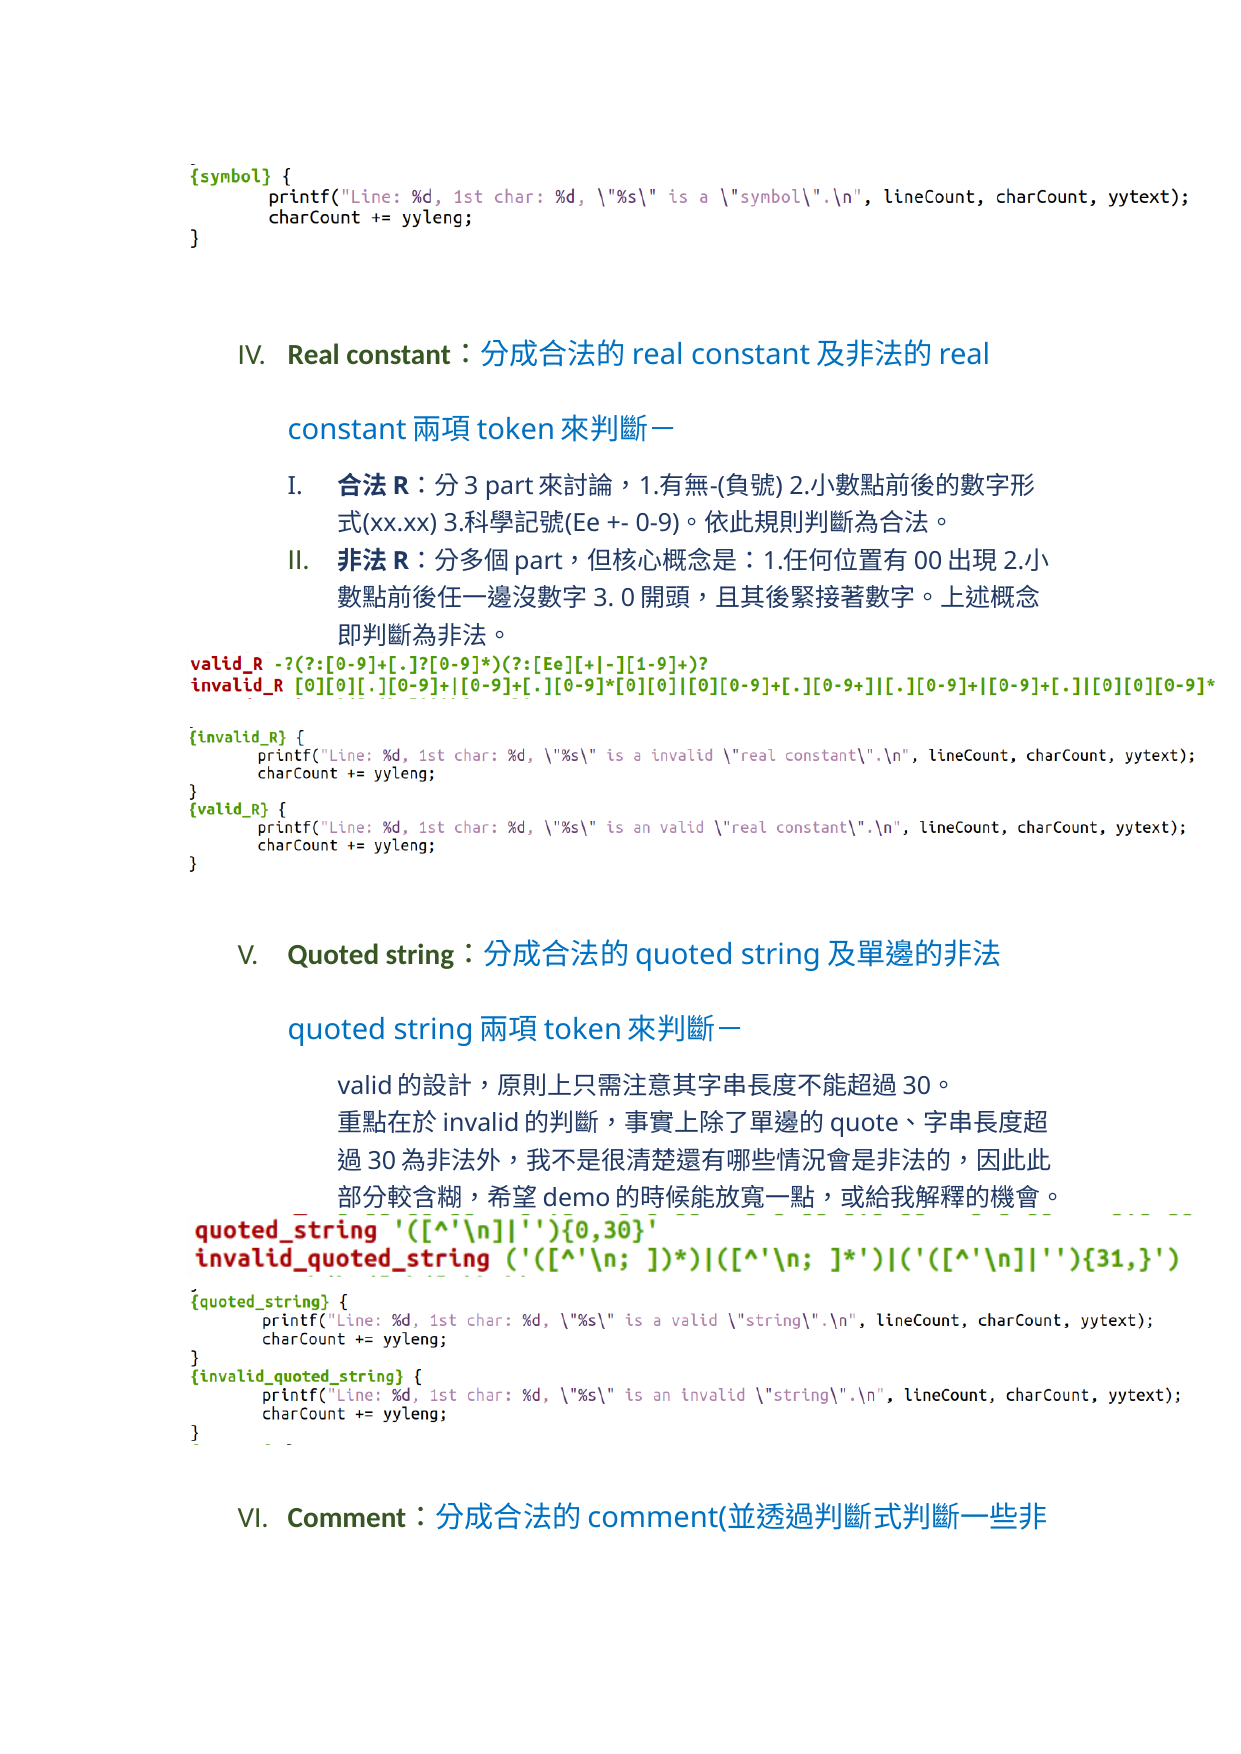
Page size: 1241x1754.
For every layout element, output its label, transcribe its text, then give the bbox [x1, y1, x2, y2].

list Quoted string：分成合法的quoted string及單邊的非法quoted string兩項token來判斷－ [237, 914, 1053, 1064]
list 重點在於invalid的判斷，事實上除了單邊的quote、字串長度超過30為非法外，我不是很清楚還有哪些情況會是非法的，因此此部分較含糊，希望demo的時候能放寬一點，或給我解釋的機會。 [337, 1102, 1053, 1214]
picture [187, 1289, 1188, 1445]
picture [187, 164, 1200, 250]
picture [187, 727, 1197, 874]
list Real constant：分成合法的real constant及非法的real constant兩項token來判斷－ [237, 314, 1053, 464]
list valid的設計，原則上只需注意其字串長度不能超過30。 [337, 1064, 1053, 1102]
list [237, 1477, 1053, 1552]
picture [187, 1214, 1192, 1277]
list 非法R：分多個part，但核心概念是：1.任何位置有00出現 2.小數點前後任一邊沒數字 3. 0開頭，且其後緊接著數字。上述概念即判斷為非法。 [287, 539, 1053, 652]
picture [187, 652, 1221, 699]
list 合法R：分3 part來討論，1.有無-(負號) 2.小數點前後的數字形式(xx.xx) 3.科學記號(Ee +- 0-9)。依此規則判斷為合法。 [287, 464, 1053, 539]
